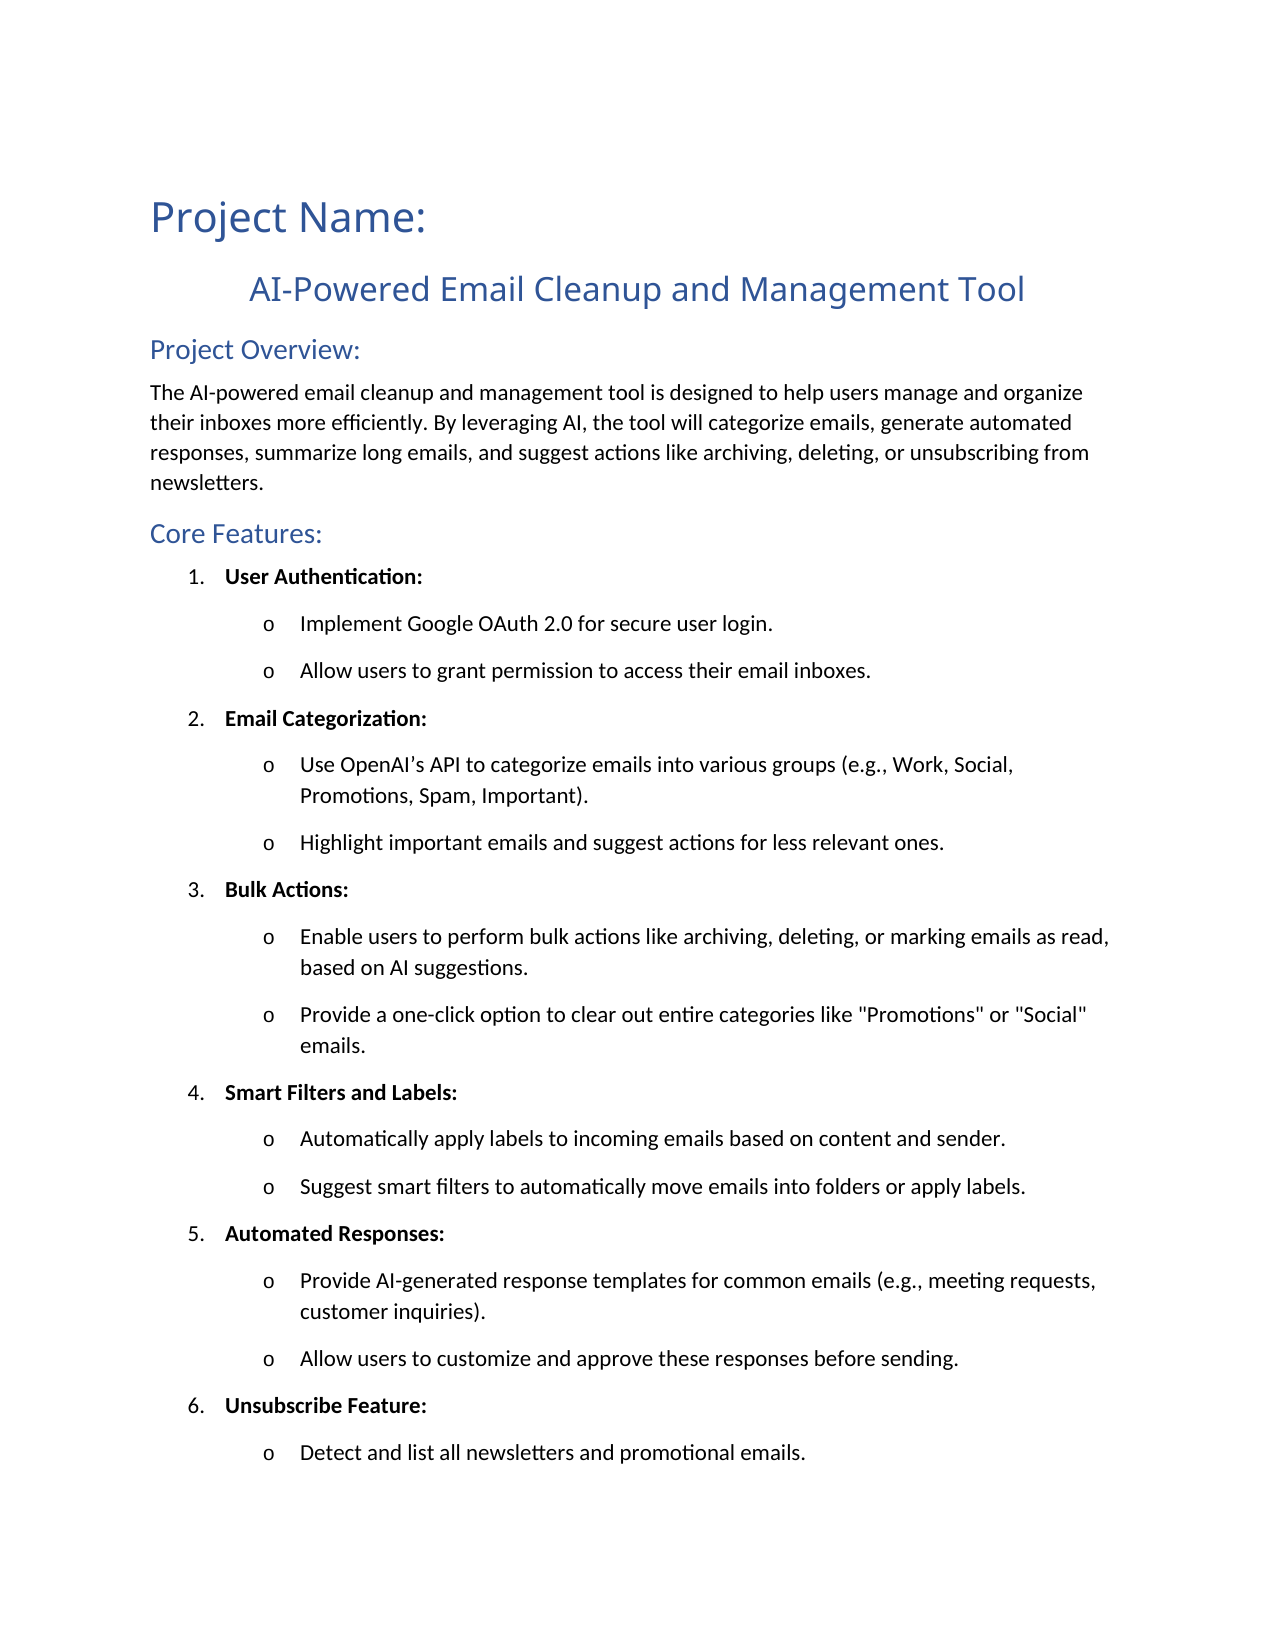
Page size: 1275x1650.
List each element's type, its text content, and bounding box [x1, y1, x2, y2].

list Enable users to perform bulk actions like archiving, deleting, or marking emails as read, based on AI suggestions. [262, 922, 1125, 981]
list Bulk Actions: [187, 876, 1125, 904]
list Allow users to grant permission to access their email inboxes. [262, 656, 1125, 685]
list Allow users to customize and approve these responses before sending. [262, 1344, 1125, 1372]
list Email Categorization: [187, 704, 1125, 732]
list Detect and list all newsletters and promotional emails. [262, 1438, 1125, 1467]
subtitle Project Overview: [150, 331, 1125, 367]
list Use OpenAI’s API to categorize emails into various groups (e.g., Work, Social, Promotions, Spam, Important). [262, 751, 1125, 809]
list Highlight important emails and suggest actions for less relevant ones. [262, 828, 1125, 857]
text The AI-powered email cleanup and management tool is designed to help users manage and organize their inboxes more efficiently. By leveraging AI, the tool will categorize emails, generate automated responses, summarize long emails, and suggest actions like archiving, deleting, or unsubscribing from newsletters. [150, 378, 1125, 496]
subtitle Project Name: [150, 187, 1125, 244]
list Smart Filters and Labels: [187, 1078, 1125, 1106]
list Automated Responses: [187, 1219, 1125, 1247]
list Provide a one-click option to clear out entire categories like "Promotions" or "Social" emails. [262, 1000, 1125, 1059]
list Implement Google OAuth 2.0 for secure user login. [262, 609, 1125, 637]
list Automatically apply labels to incoming emails based on content and sender. [262, 1124, 1125, 1153]
list Suggest smart filters to automatically move emails into folders or apply labels. [262, 1172, 1125, 1201]
list User Authentication: [187, 562, 1125, 590]
subtitle Core Features: [150, 515, 1125, 551]
list Unsubscribe Feature: [187, 1391, 1125, 1419]
subtitle AI-Powered Email Cleanup and Management Tool [150, 265, 1125, 311]
list Provide AI-generated response templates for common emails (e.g., meeting requests, customer inquiries). [262, 1266, 1125, 1325]
